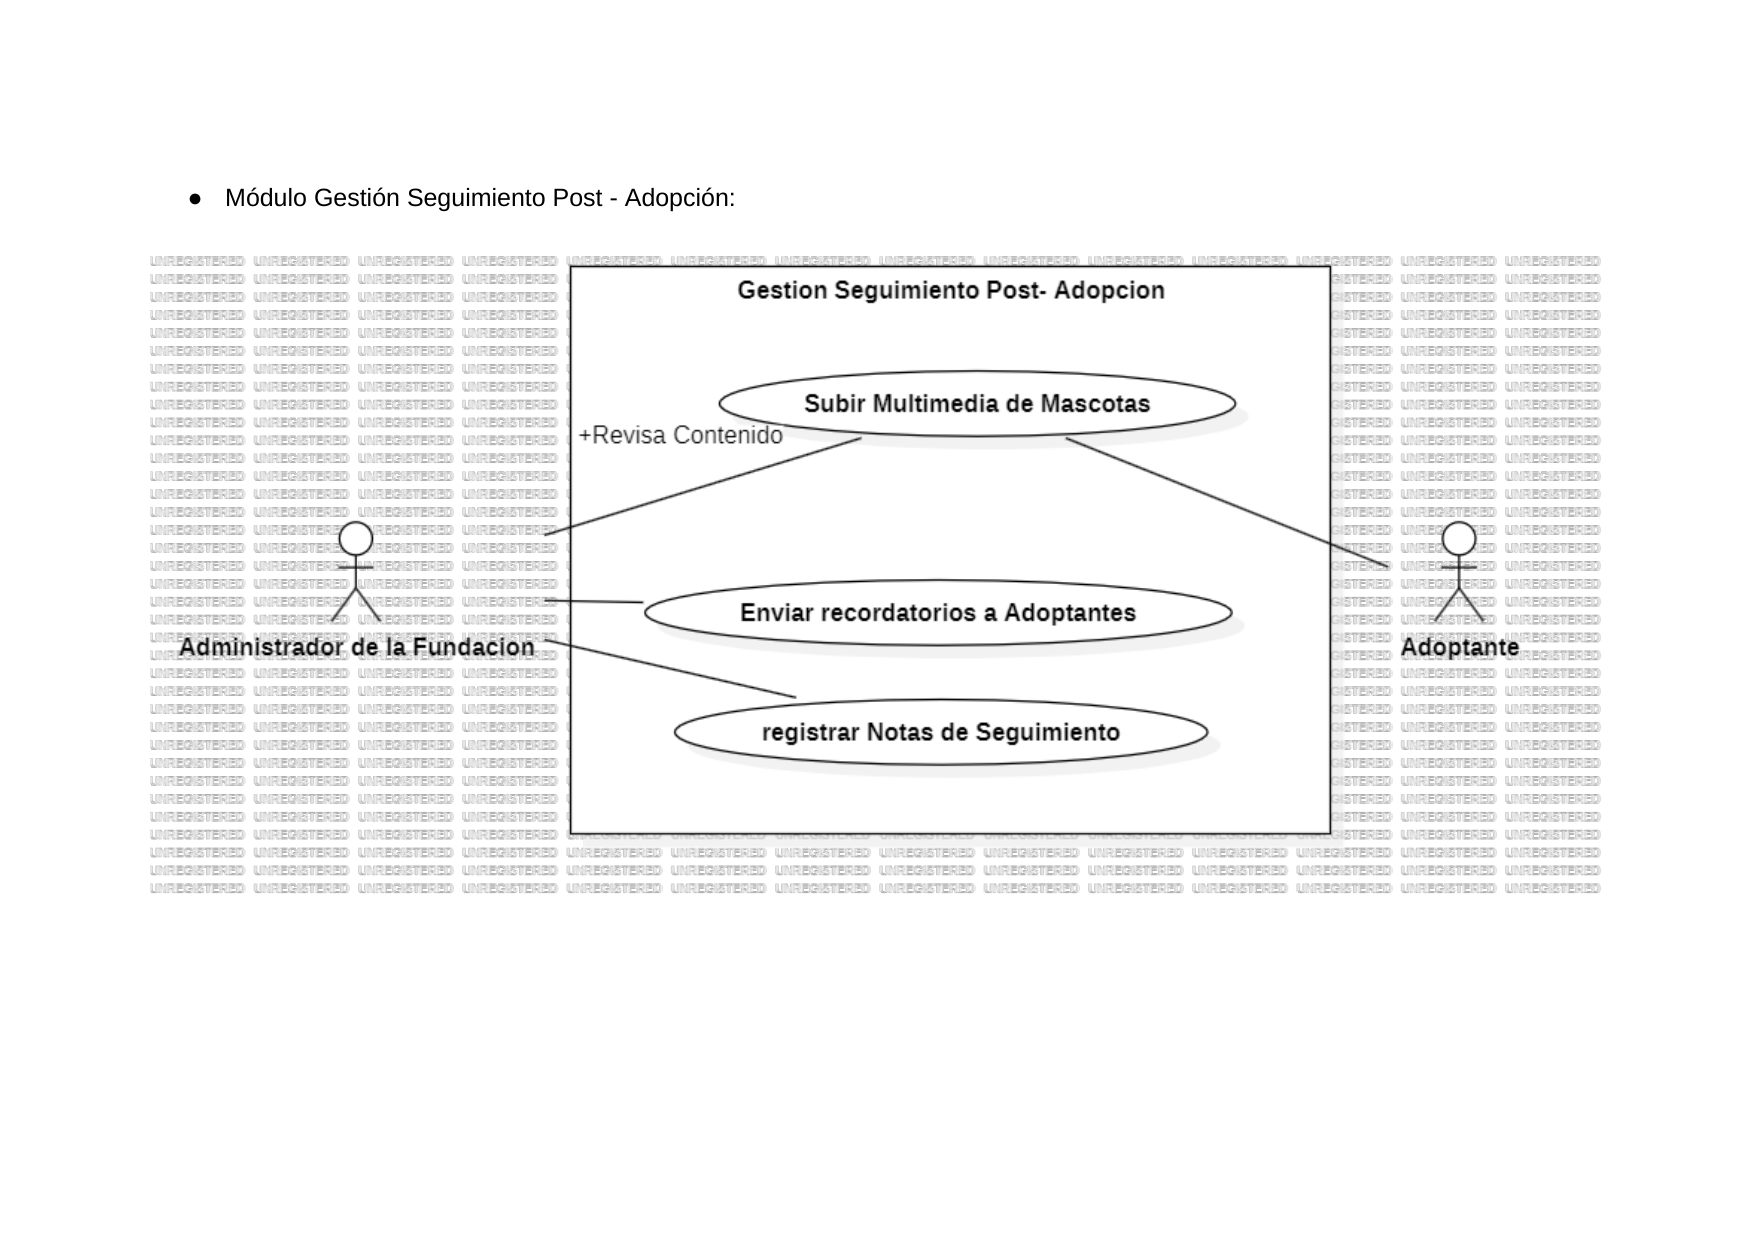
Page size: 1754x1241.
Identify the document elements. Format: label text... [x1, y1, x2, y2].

picture [150, 249, 1604, 908]
list Módulo Gestión Seguimiento Post - Adopción: [187, 183, 1604, 212]
